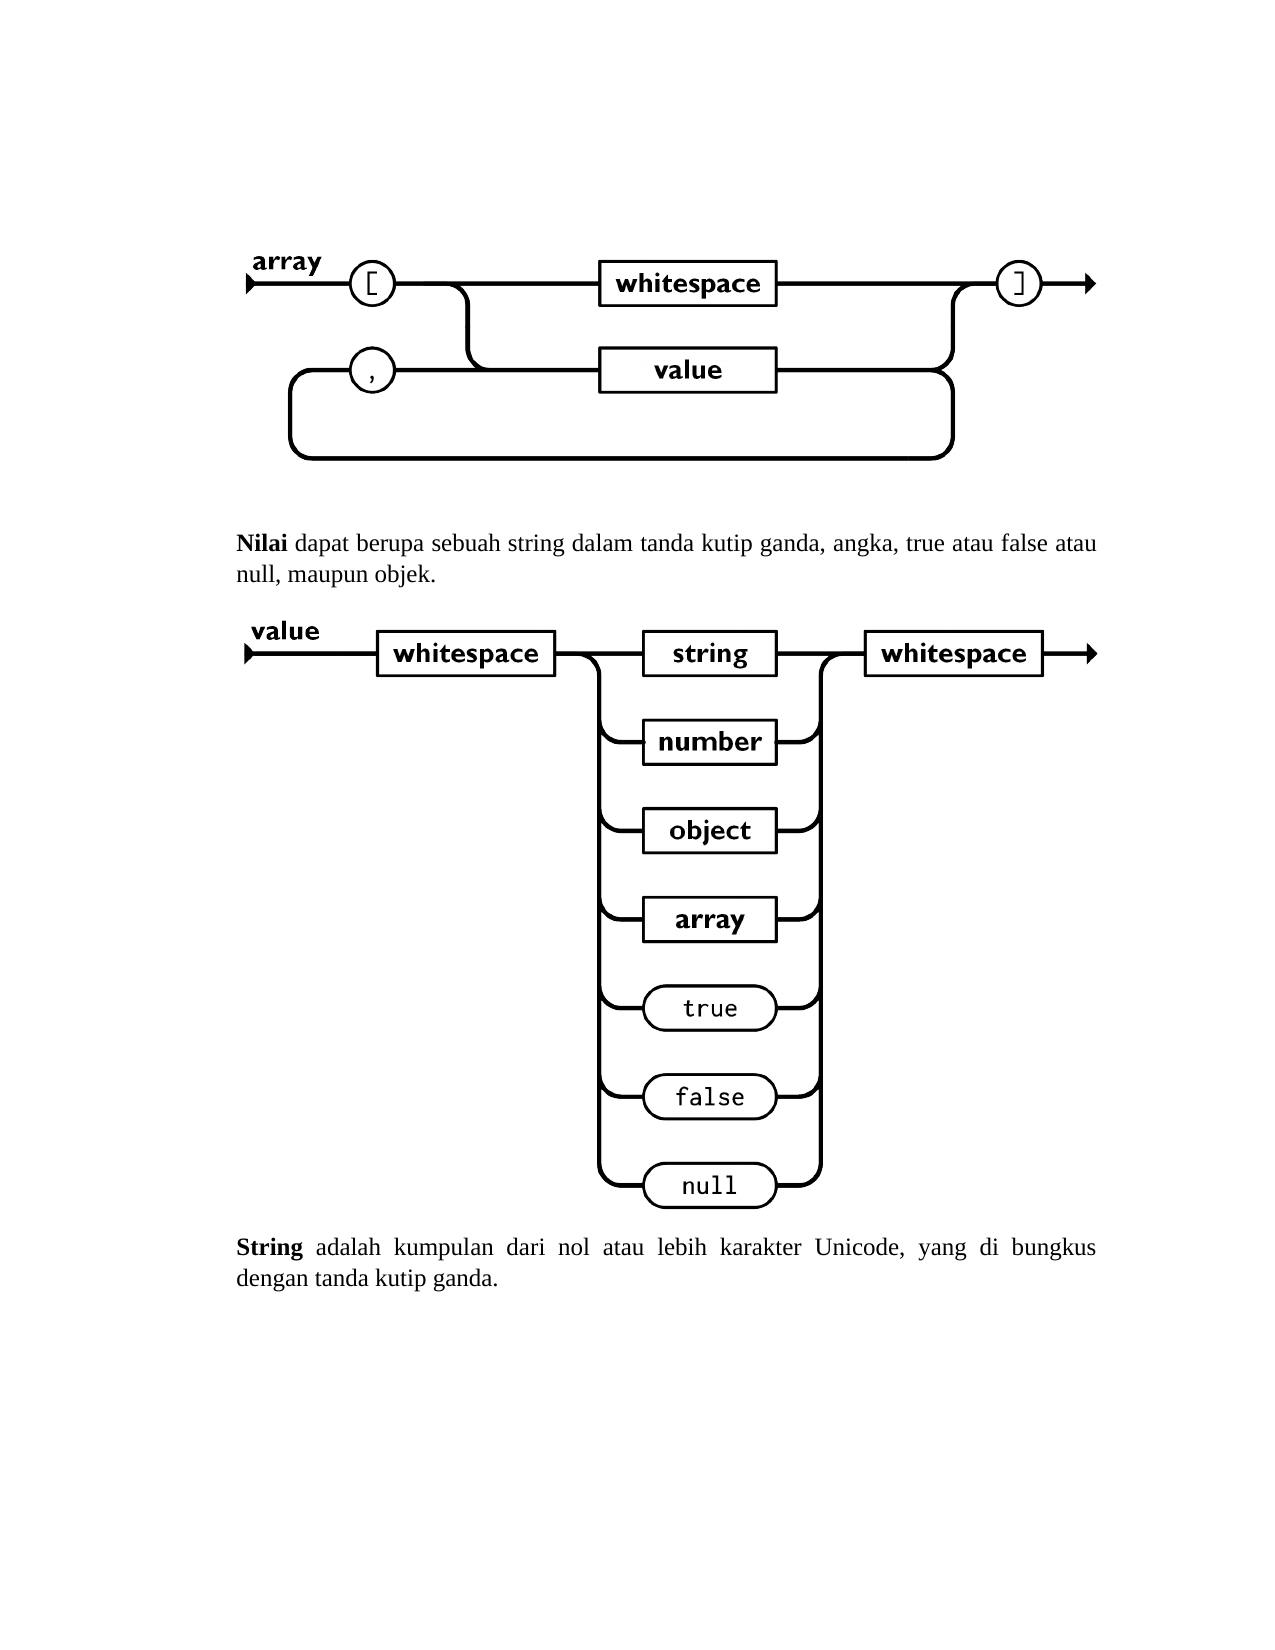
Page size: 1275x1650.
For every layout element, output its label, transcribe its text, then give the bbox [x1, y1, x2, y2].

picture [236, 236, 1098, 461]
picture [236, 606, 1098, 1213]
text String adalah kumpulan dari nol atau lebih karakter Unicode, yang di bungkus dengan tanda kutip ganda. [236, 1232, 1098, 1292]
text Nilai dapat berupa sebuah string dalam tanda kutip ganda, angka, true atau false atau null, maupun objek. [236, 528, 1098, 587]
